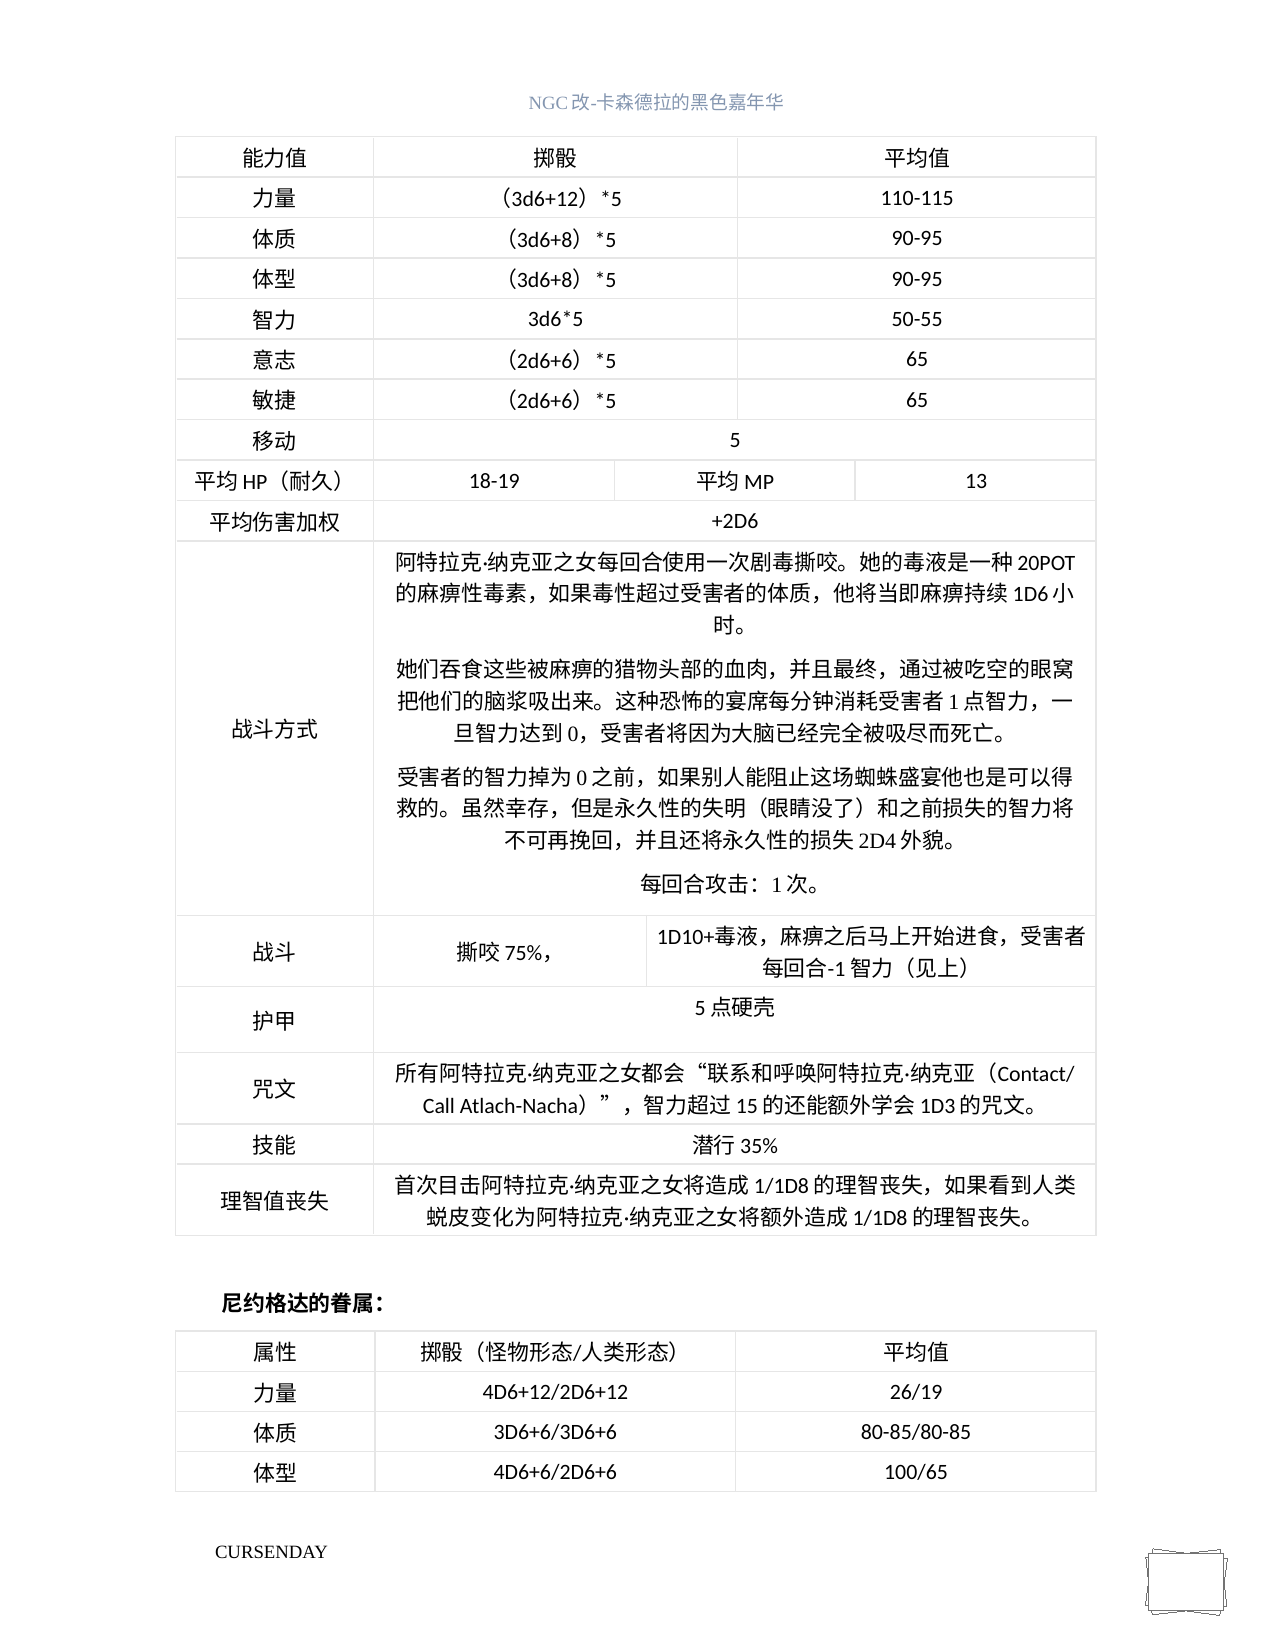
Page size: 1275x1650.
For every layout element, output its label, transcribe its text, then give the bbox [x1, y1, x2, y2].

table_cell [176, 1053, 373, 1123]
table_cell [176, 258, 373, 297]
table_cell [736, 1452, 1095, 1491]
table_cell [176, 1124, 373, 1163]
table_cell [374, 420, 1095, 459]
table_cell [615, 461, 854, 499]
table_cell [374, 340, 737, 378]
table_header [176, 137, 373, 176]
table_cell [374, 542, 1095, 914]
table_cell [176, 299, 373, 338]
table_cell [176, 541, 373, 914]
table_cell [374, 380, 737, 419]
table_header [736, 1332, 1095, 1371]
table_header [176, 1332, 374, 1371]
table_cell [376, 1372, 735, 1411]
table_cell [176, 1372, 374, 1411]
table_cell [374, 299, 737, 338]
subtitle 尼约格达的眷属： [177, 1286, 1098, 1318]
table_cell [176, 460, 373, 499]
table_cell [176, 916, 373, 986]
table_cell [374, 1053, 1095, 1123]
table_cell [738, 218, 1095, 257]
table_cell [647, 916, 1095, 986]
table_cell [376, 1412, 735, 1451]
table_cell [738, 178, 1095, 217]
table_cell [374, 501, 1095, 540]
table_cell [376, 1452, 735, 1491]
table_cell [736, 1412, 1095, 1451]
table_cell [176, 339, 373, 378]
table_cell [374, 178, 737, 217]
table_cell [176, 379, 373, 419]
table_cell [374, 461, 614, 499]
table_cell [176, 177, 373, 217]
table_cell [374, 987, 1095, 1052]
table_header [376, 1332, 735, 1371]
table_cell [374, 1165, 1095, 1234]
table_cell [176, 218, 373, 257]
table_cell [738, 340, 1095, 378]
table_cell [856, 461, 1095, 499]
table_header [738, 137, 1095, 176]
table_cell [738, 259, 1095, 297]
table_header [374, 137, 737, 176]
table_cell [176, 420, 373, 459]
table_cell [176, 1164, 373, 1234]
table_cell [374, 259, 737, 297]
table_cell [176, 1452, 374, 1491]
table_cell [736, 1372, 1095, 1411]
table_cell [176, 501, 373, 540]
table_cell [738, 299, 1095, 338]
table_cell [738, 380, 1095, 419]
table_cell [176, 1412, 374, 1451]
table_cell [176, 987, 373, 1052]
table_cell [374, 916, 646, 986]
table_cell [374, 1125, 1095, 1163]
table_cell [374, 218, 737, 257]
